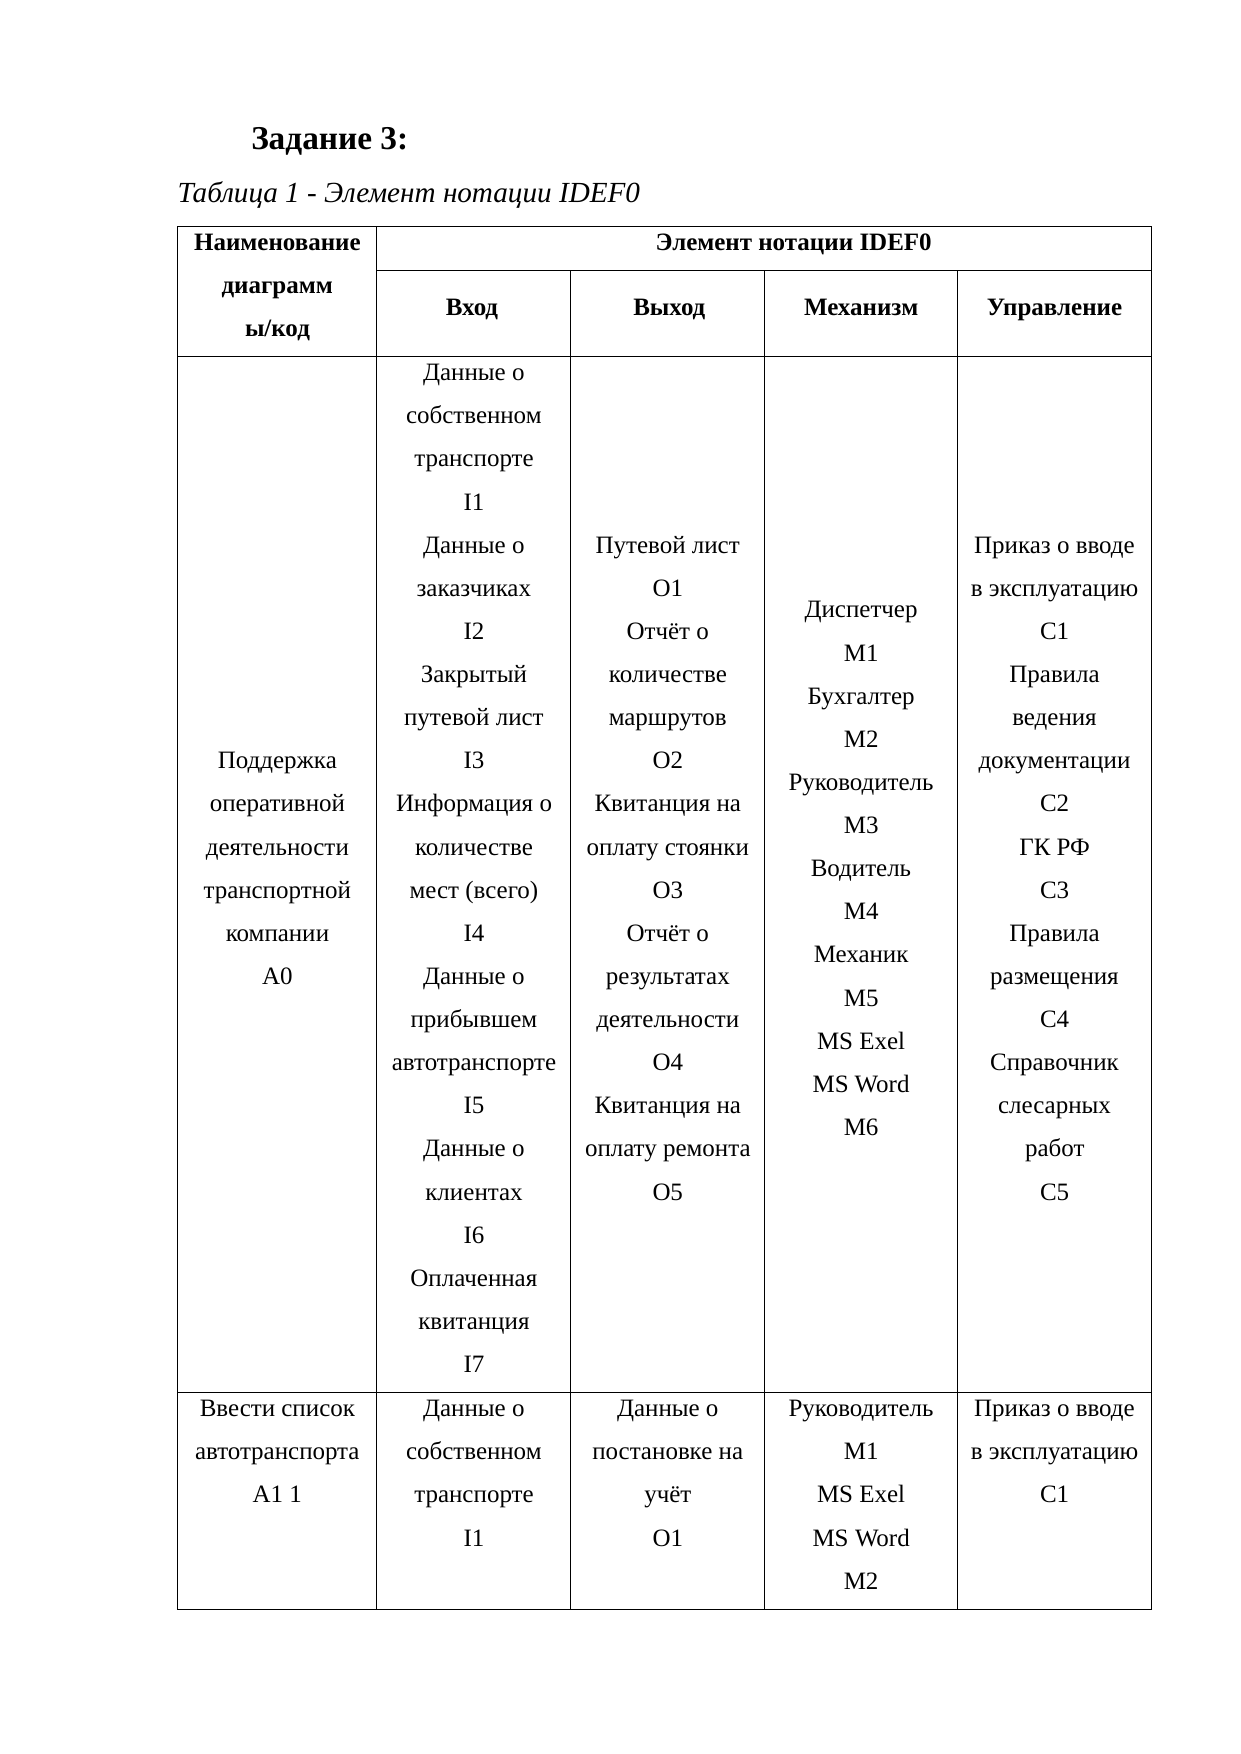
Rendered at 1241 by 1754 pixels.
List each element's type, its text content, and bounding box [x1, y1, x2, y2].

table_cell Механизм [765, 271, 957, 356]
table_cell Вход [377, 271, 570, 356]
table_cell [765, 1393, 957, 1609]
table_cell Управление [958, 271, 1151, 356]
text Задание 3: [177, 118, 1152, 156]
table_cell Путевой лист O1 Отчёт о количестве маршрутов O2 Квитанция на оплату стоянки O3 Отчёт о результатах деятельности O4 Квитанция на оплату ремонта O5 [571, 357, 764, 1392]
table_header Наименование диаграммы/код [178, 227, 376, 356]
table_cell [377, 1393, 570, 1609]
table_cell Диспетчер M1 Бухгалтер M2 Руководитель M3 Водитель M4 Механик M5 MS Exel MS Word M6 [765, 357, 957, 1392]
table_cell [571, 1393, 764, 1609]
table_header Элемент нотации IDEF0 [377, 227, 1151, 270]
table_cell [958, 1393, 1151, 1609]
text Таблица 1 - Элемент нотации IDEF0 [177, 176, 1152, 209]
table_cell Выход [571, 271, 764, 356]
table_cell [178, 1393, 376, 1609]
table_cell Приказ о вводе в эксплуатацию C1 Правила ведения документации C2 ГК РФ C3 Правила размещения C4 Справочник слесарных работ C5 [958, 357, 1151, 1392]
table_cell Данные о собственном транспорте I1 Данные о заказчиках I2 Закрытый путевой лист I3 Информация о количестве мест (всего) I4 Данные о прибывшем автотранспорте I5 Данные о клиентах I6 Оплаченная квитанция I7 [377, 357, 570, 1392]
table_cell Поддержка оперативной деятельности транспортной компании A0 [178, 357, 376, 1392]
